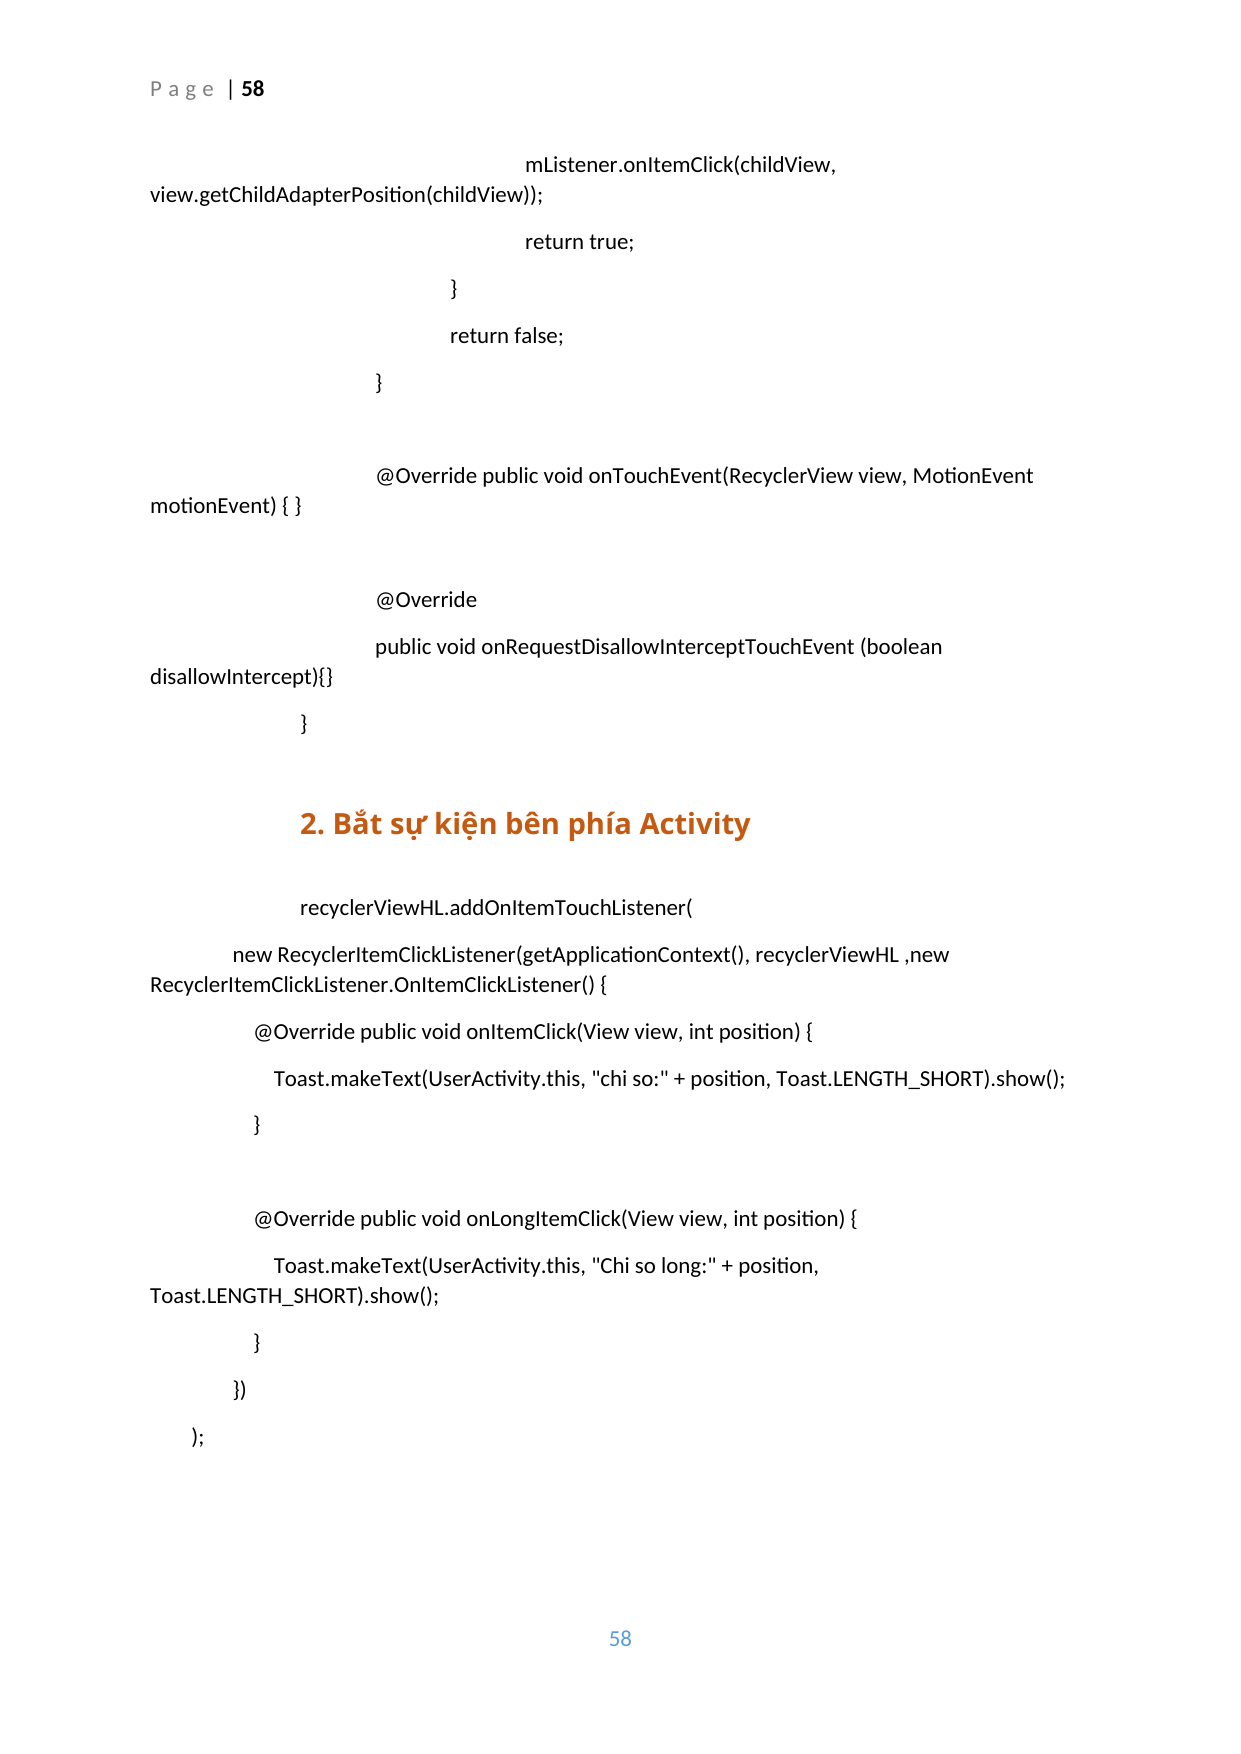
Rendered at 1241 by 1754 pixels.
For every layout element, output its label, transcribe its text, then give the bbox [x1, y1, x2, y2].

text } [150, 274, 1090, 302]
text return false; [150, 321, 1090, 349]
text mListener.onItemClick(childView, view.getChildAdapterPosition(childView)); [150, 150, 1090, 208]
subtitle 2. Bắt sự kiện bên phía Activity [150, 803, 1090, 843]
text new RecyclerItemClickListener(getApplicationContext(), recyclerViewHL ,new RecyclerItemClickListener.OnItemClickListener() { [150, 940, 1090, 998]
text } [150, 1111, 1090, 1138]
text } [150, 709, 1090, 737]
text @Override public void onItemClick(View view, int position) { [150, 1017, 1090, 1045]
text return true; [150, 227, 1090, 255]
text } [150, 1328, 1090, 1356]
text @Override public void onLongItemClick(View view, int position) { [150, 1204, 1090, 1232]
text Toast.makeText(UserActivity.this, "chi so:" + position, Toast.LENGTH_SHORT).show(); [150, 1064, 1090, 1092]
text Toast.makeText(UserActivity.this, "Chi so long:" + position, Toast.LENGTH_SHORT).show(); [150, 1251, 1090, 1309]
text ); [150, 1422, 1090, 1450]
text } [150, 368, 1090, 396]
text @Override [150, 585, 1090, 613]
text }) [150, 1375, 1090, 1403]
text @Override public void onTouchEvent(RecyclerView view, MotionEvent motionEvent) { } [150, 461, 1090, 520]
text recyclerViewHL.addOnItemTouchListener( [150, 893, 1090, 921]
text public void onRequestDisallowInterceptTouchEvent (boolean disallowIntercept){} [150, 632, 1090, 691]
